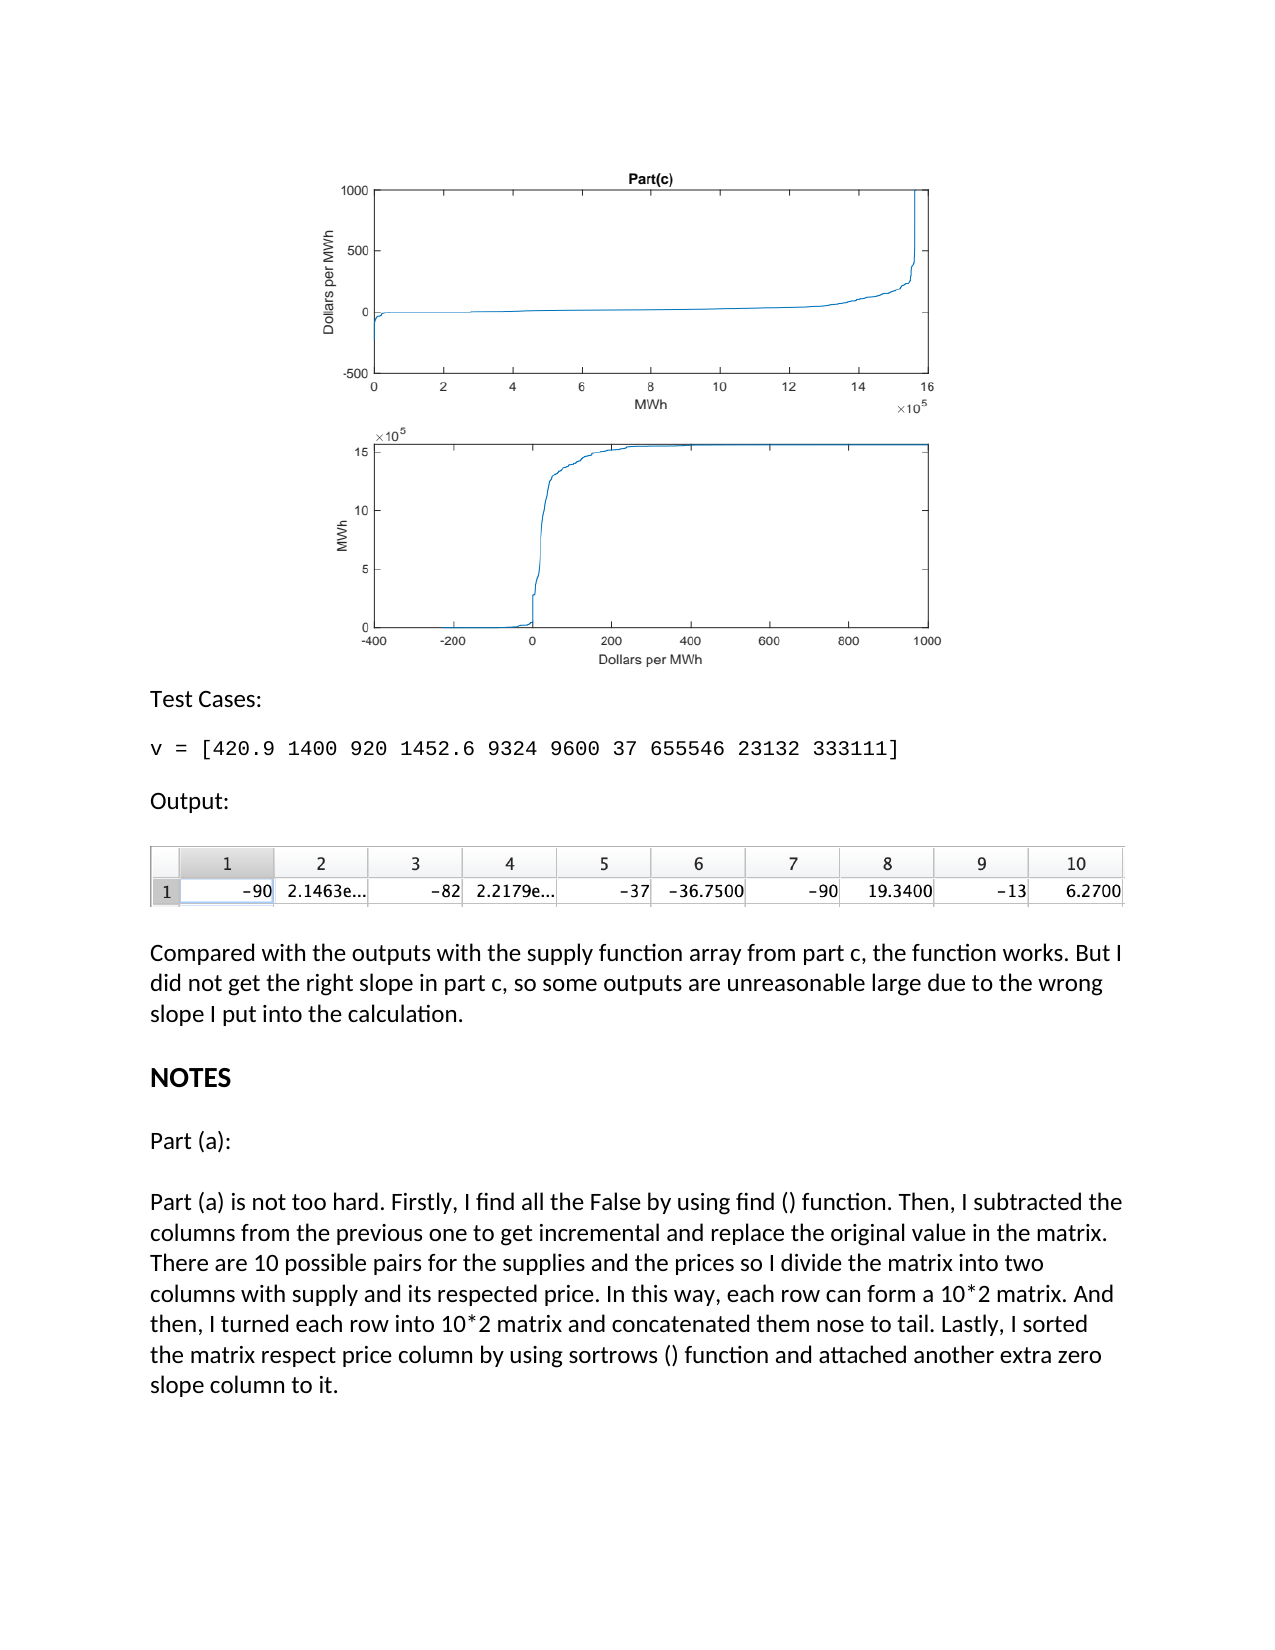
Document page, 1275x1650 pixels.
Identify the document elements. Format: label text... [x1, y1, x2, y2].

picture [150, 846, 1125, 907]
text v = [420.9 1400 920 1452.6 9324 9600 37 655546 23132 333111] [150, 738, 1125, 761]
text Output: [150, 785, 1125, 816]
text NOTES [150, 1059, 1125, 1094]
text Compared with the outputs with the supply function array from part c, the function works. But I did not get the right slope in part c, so some outputs are unreasonable large due to the wrong slope I put into the calculation. [150, 937, 1125, 1028]
text Part (a) is not too hard. Firstly, I find all the False by using find () function. Then, I subtracted the columns from the previous one to get incremental and replace the original value in the matrix. There are 10 possible pairs for the supplies and the prices so I divide the matrix into two columns with supply and its respected price. In this way, each row can form a 10*2 matrix. And then, I turned each row into 10*2 matrix and concatenated them nose to tail. Lastly, I sorted the matrix respect price column by using sortrows () function and attached another extra zero slope column to it. [150, 1186, 1125, 1400]
text Part (a): [150, 1125, 1125, 1156]
text Test Cases: [150, 683, 1125, 714]
